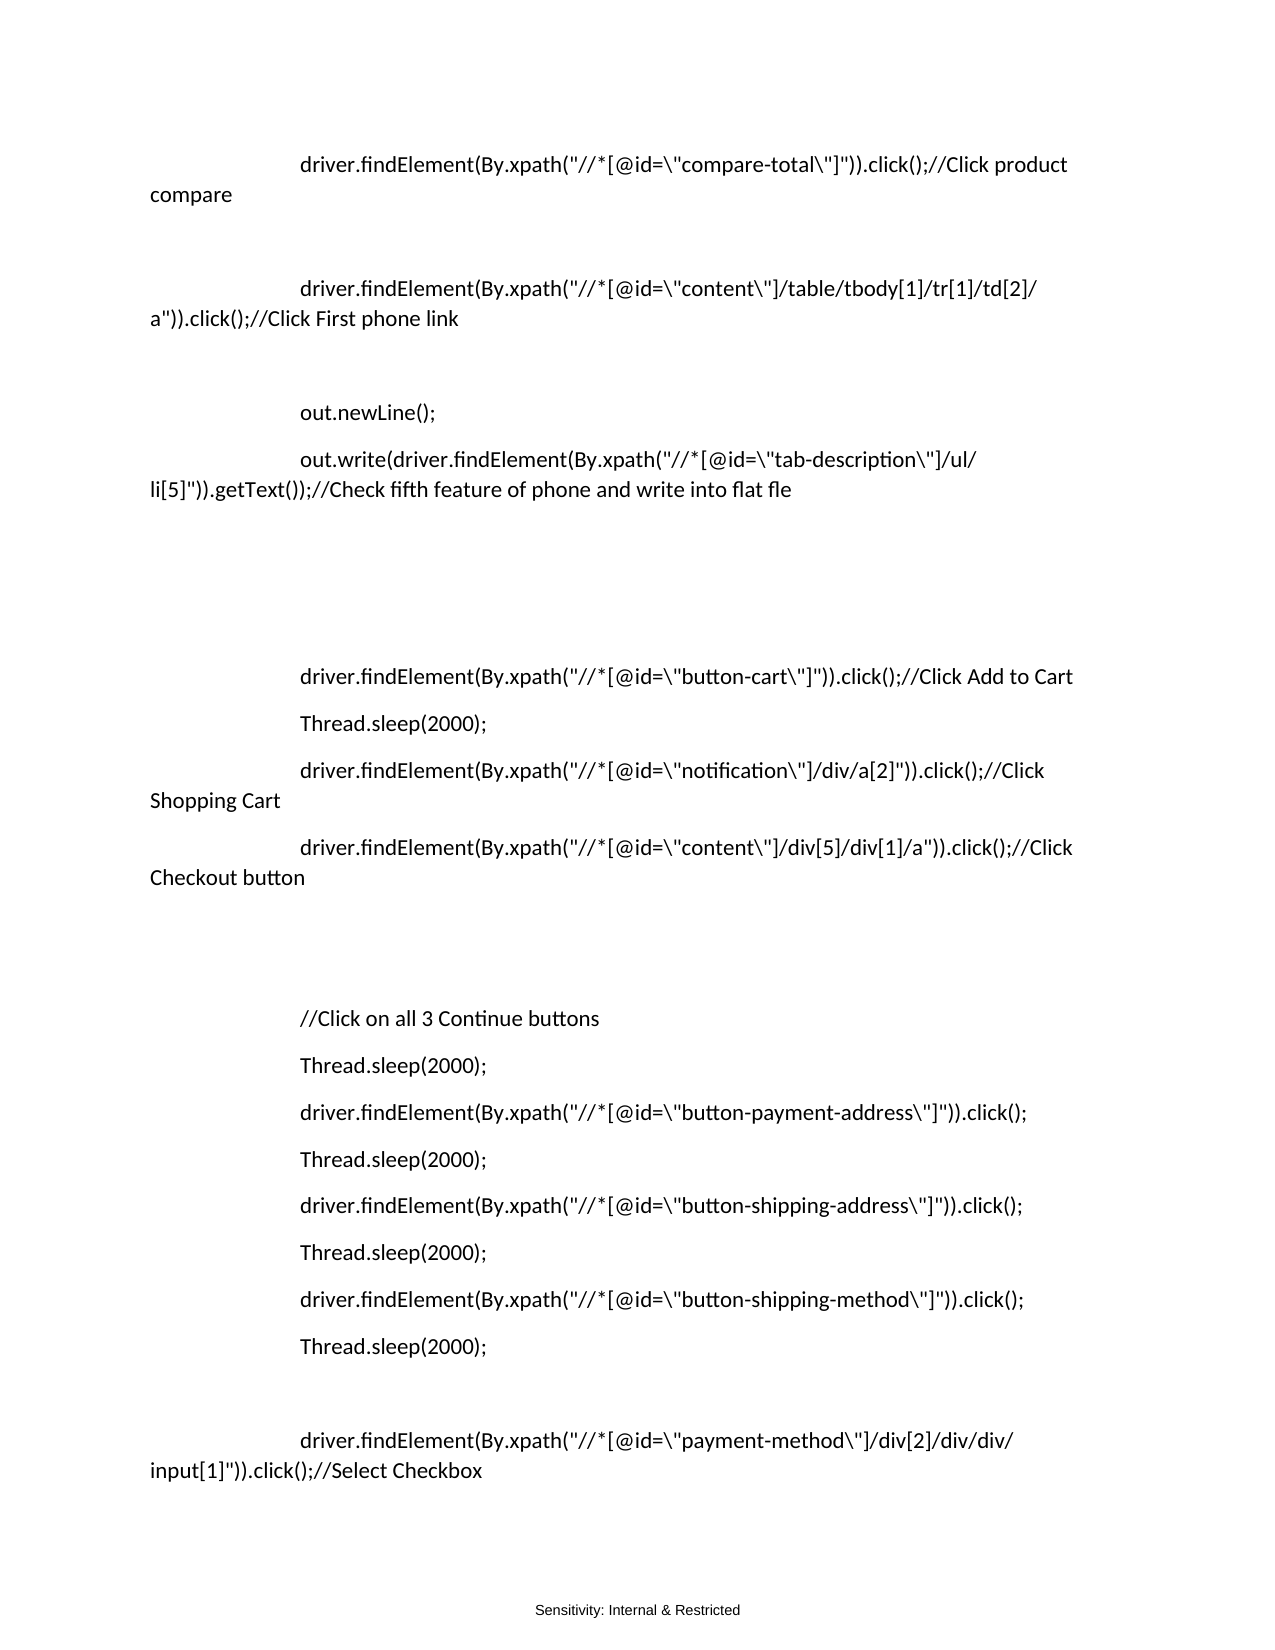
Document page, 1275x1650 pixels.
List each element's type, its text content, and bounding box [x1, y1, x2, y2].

text driver.findElement(By.xpath("//*[@id=\"button-payment-address\"]")).click(); [150, 1098, 1125, 1126]
text //Click on all 3 Continue buttons [150, 1004, 1125, 1032]
text Thread.sleep(2000); [150, 1145, 1125, 1173]
text Thread.sleep(2000); [150, 709, 1125, 737]
text out.write(driver.findElement(By.xpath("//*[@id=\"tab-description\"]/ul/li[5]")).getText());//Check fifth feature of phone and write into flat fle [150, 445, 1125, 503]
text out.newLine(); [150, 398, 1125, 426]
text driver.findElement(By.xpath("//*[@id=\"content\"]/table/tbody[1]/tr[1]/td[2]/a")).click();//Click First phone link [150, 274, 1125, 332]
text driver.findElement(By.xpath("//*[@id=\"button-shipping-method\"]")).click(); [150, 1285, 1125, 1313]
text driver.findElement(By.xpath("//*[@id=\"payment-method\"]/div[2]/div/div/input[1]")).click();//Select Checkbox [150, 1426, 1125, 1484]
text driver.findElement(By.xpath("//*[@id=\"notification\"]/div/a[2]")).click();//Click Shopping Cart [150, 756, 1125, 814]
text Thread.sleep(2000); [150, 1238, 1125, 1267]
text Thread.sleep(2000); [150, 1332, 1125, 1360]
text driver.findElement(By.xpath("//*[@id=\"content\"]/div[5]/div[1]/a")).click();//Click Checkout button [150, 833, 1125, 892]
text Thread.sleep(2000); [150, 1051, 1125, 1079]
text driver.findElement(By.xpath("//*[@id=\"button-cart\"]")).click();//Click Add to Cart [150, 662, 1125, 691]
text driver.findElement(By.xpath("//*[@id=\"button-shipping-address\"]")).click(); [150, 1192, 1125, 1220]
text driver.findElement(By.xpath("//*[@id=\"compare-total\"]")).click();//Click product compare [150, 150, 1125, 208]
